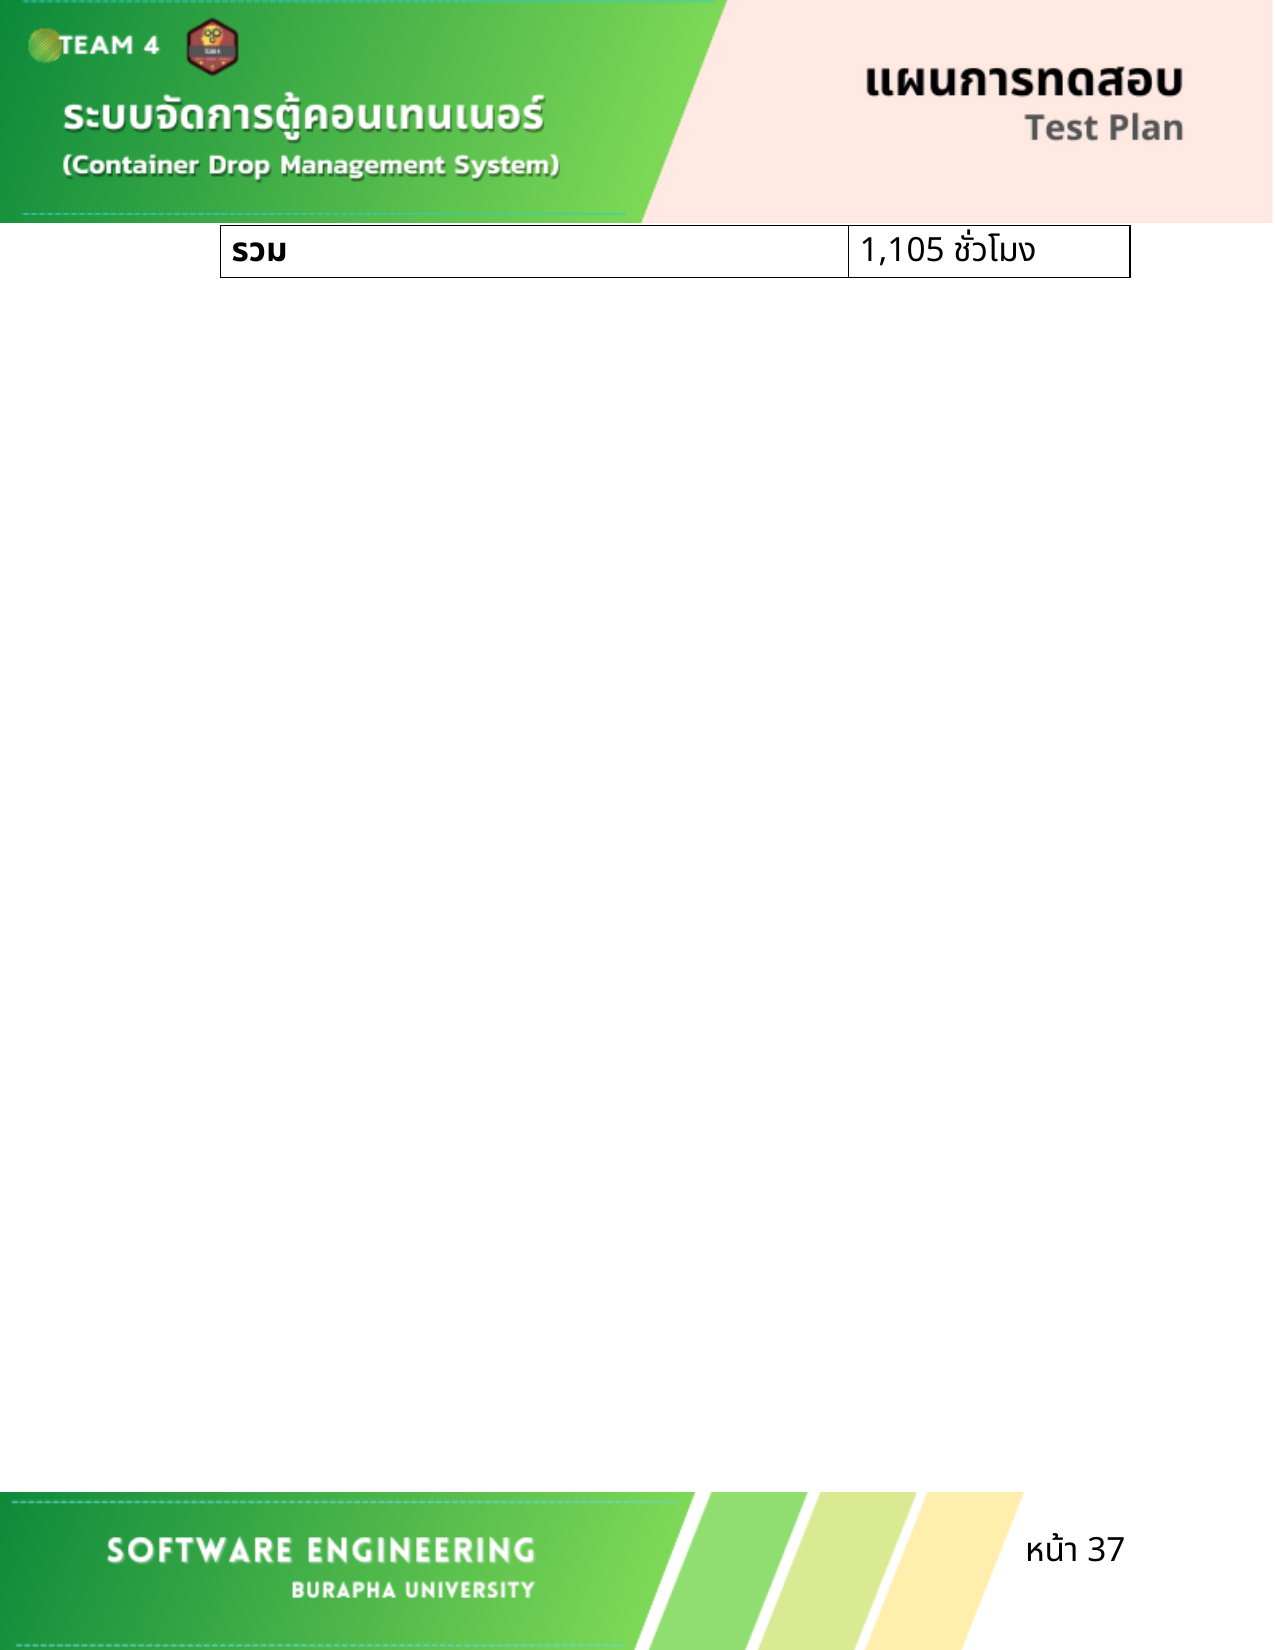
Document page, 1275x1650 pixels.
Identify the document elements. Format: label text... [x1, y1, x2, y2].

table_cell 1,105 ชั่วโมง [849, 226, 1129, 277]
picture [0, 0, 1273, 223]
picture [0, 1492, 1275, 1650]
table_cell รวม [221, 226, 848, 277]
